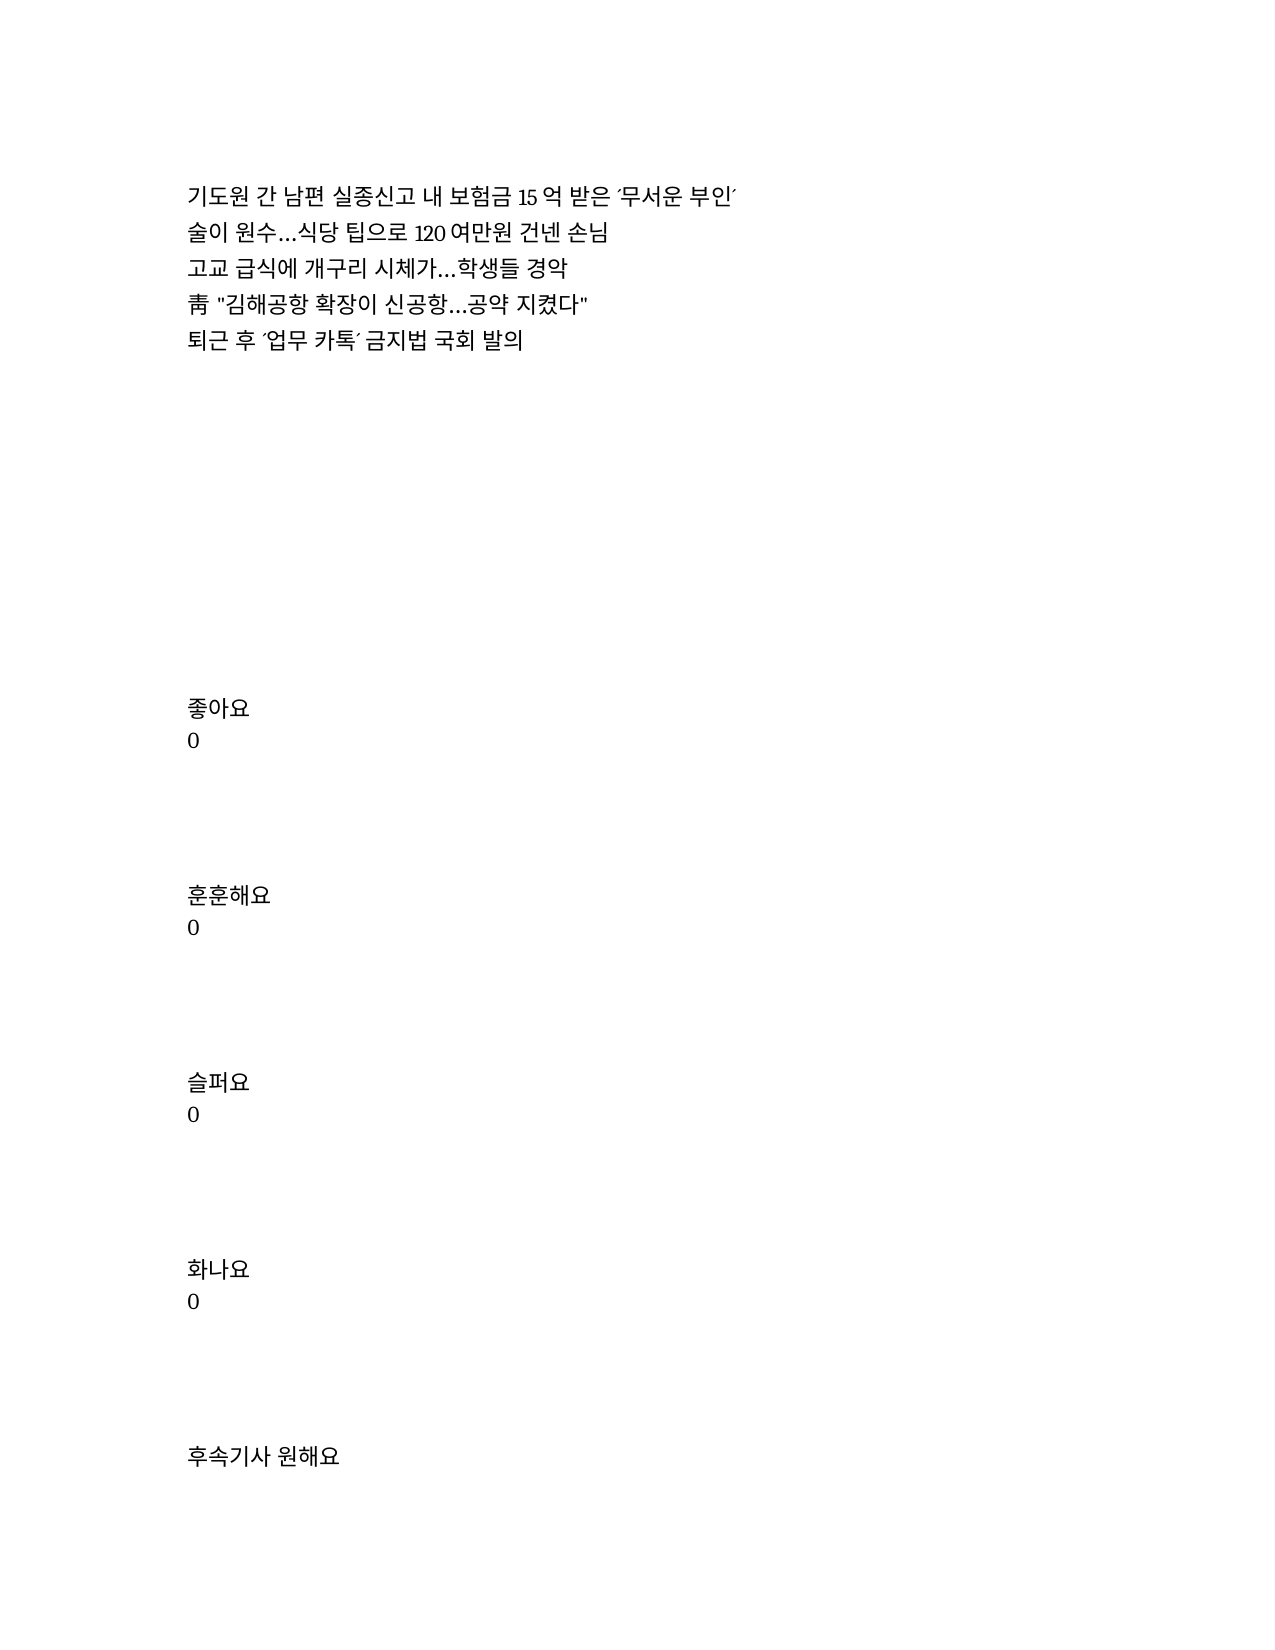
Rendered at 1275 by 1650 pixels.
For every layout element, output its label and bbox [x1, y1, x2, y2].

text [187, 150, 1087, 1472]
